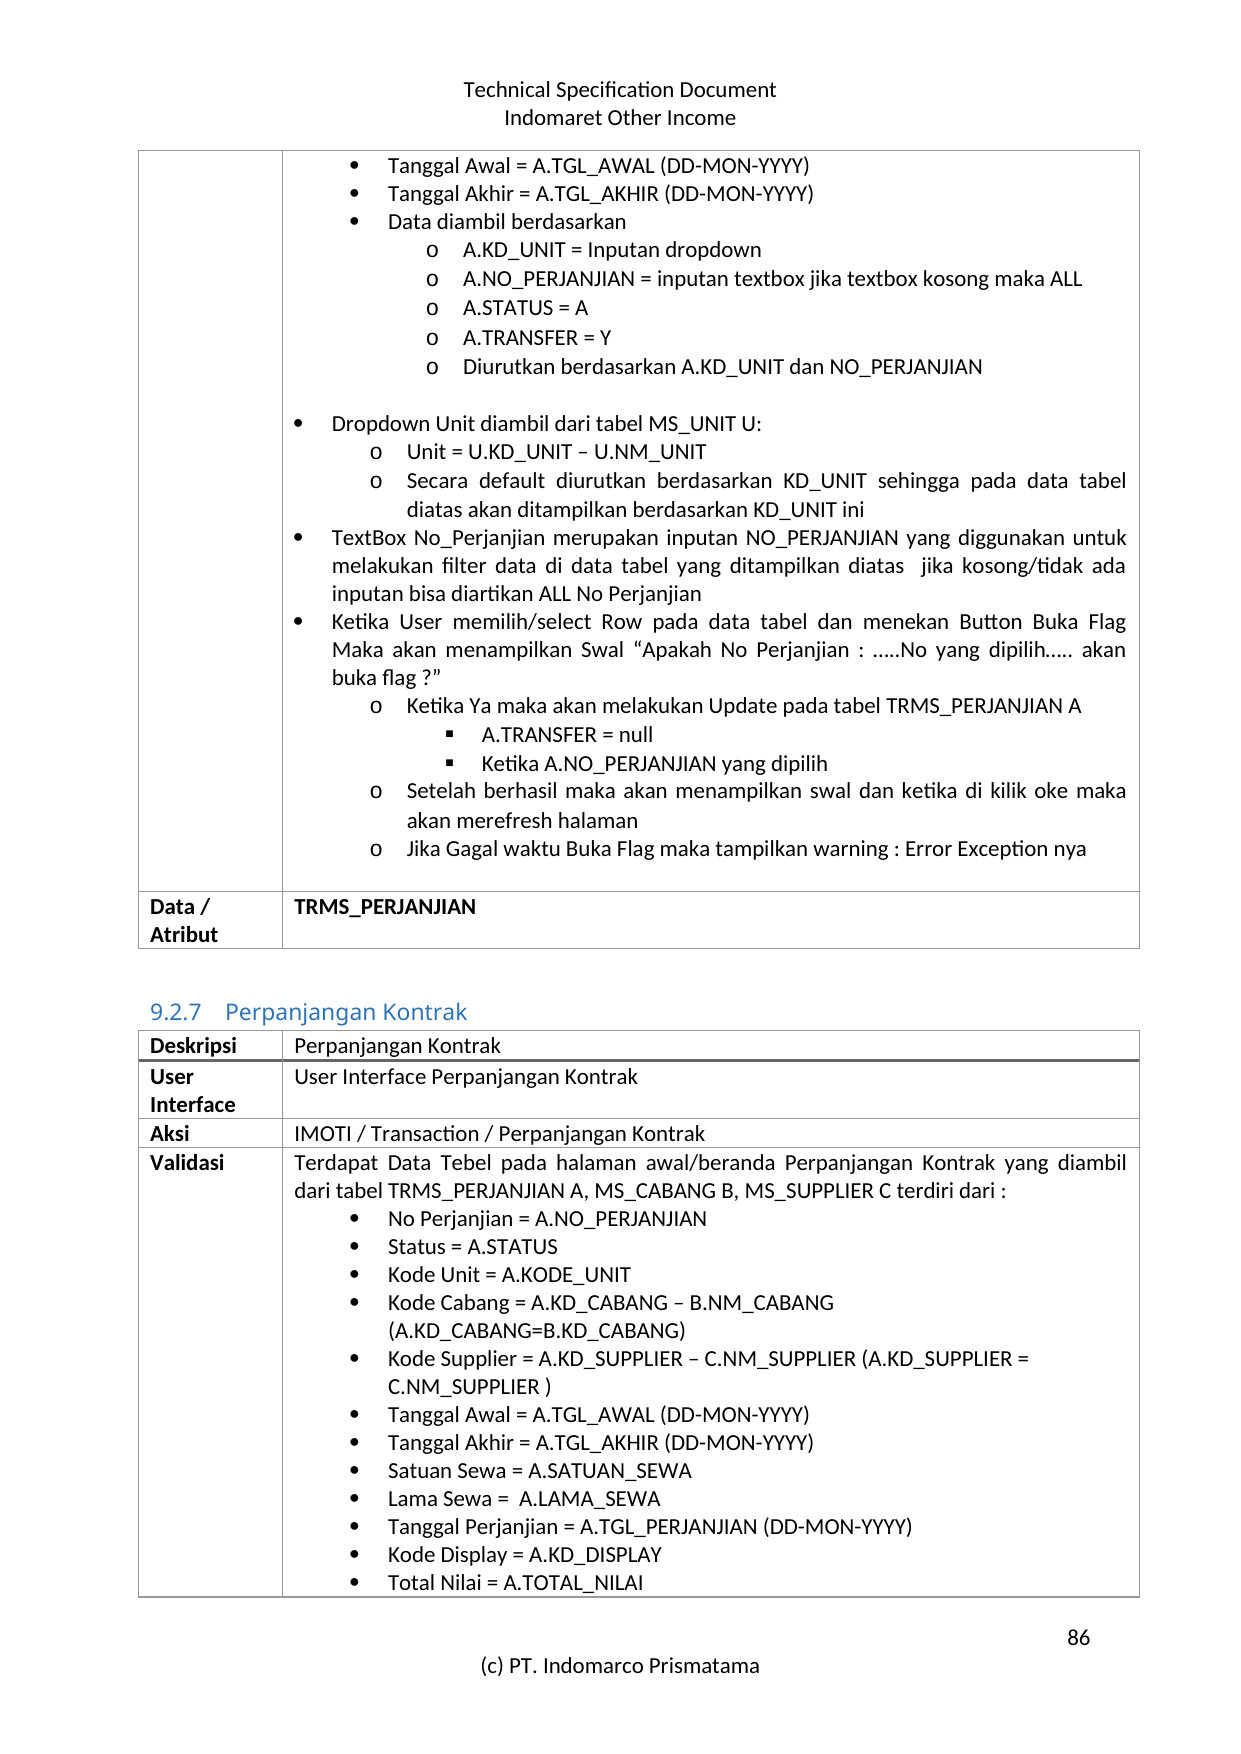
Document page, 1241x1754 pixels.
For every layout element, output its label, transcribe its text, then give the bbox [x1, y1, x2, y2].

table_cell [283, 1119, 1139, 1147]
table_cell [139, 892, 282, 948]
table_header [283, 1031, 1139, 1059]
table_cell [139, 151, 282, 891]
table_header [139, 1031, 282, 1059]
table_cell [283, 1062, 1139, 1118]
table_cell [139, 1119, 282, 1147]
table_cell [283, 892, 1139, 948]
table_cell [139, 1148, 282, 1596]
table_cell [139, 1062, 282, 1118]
subtitle Perpanjangan Kontrak [150, 996, 1090, 1027]
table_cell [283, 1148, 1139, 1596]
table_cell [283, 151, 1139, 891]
